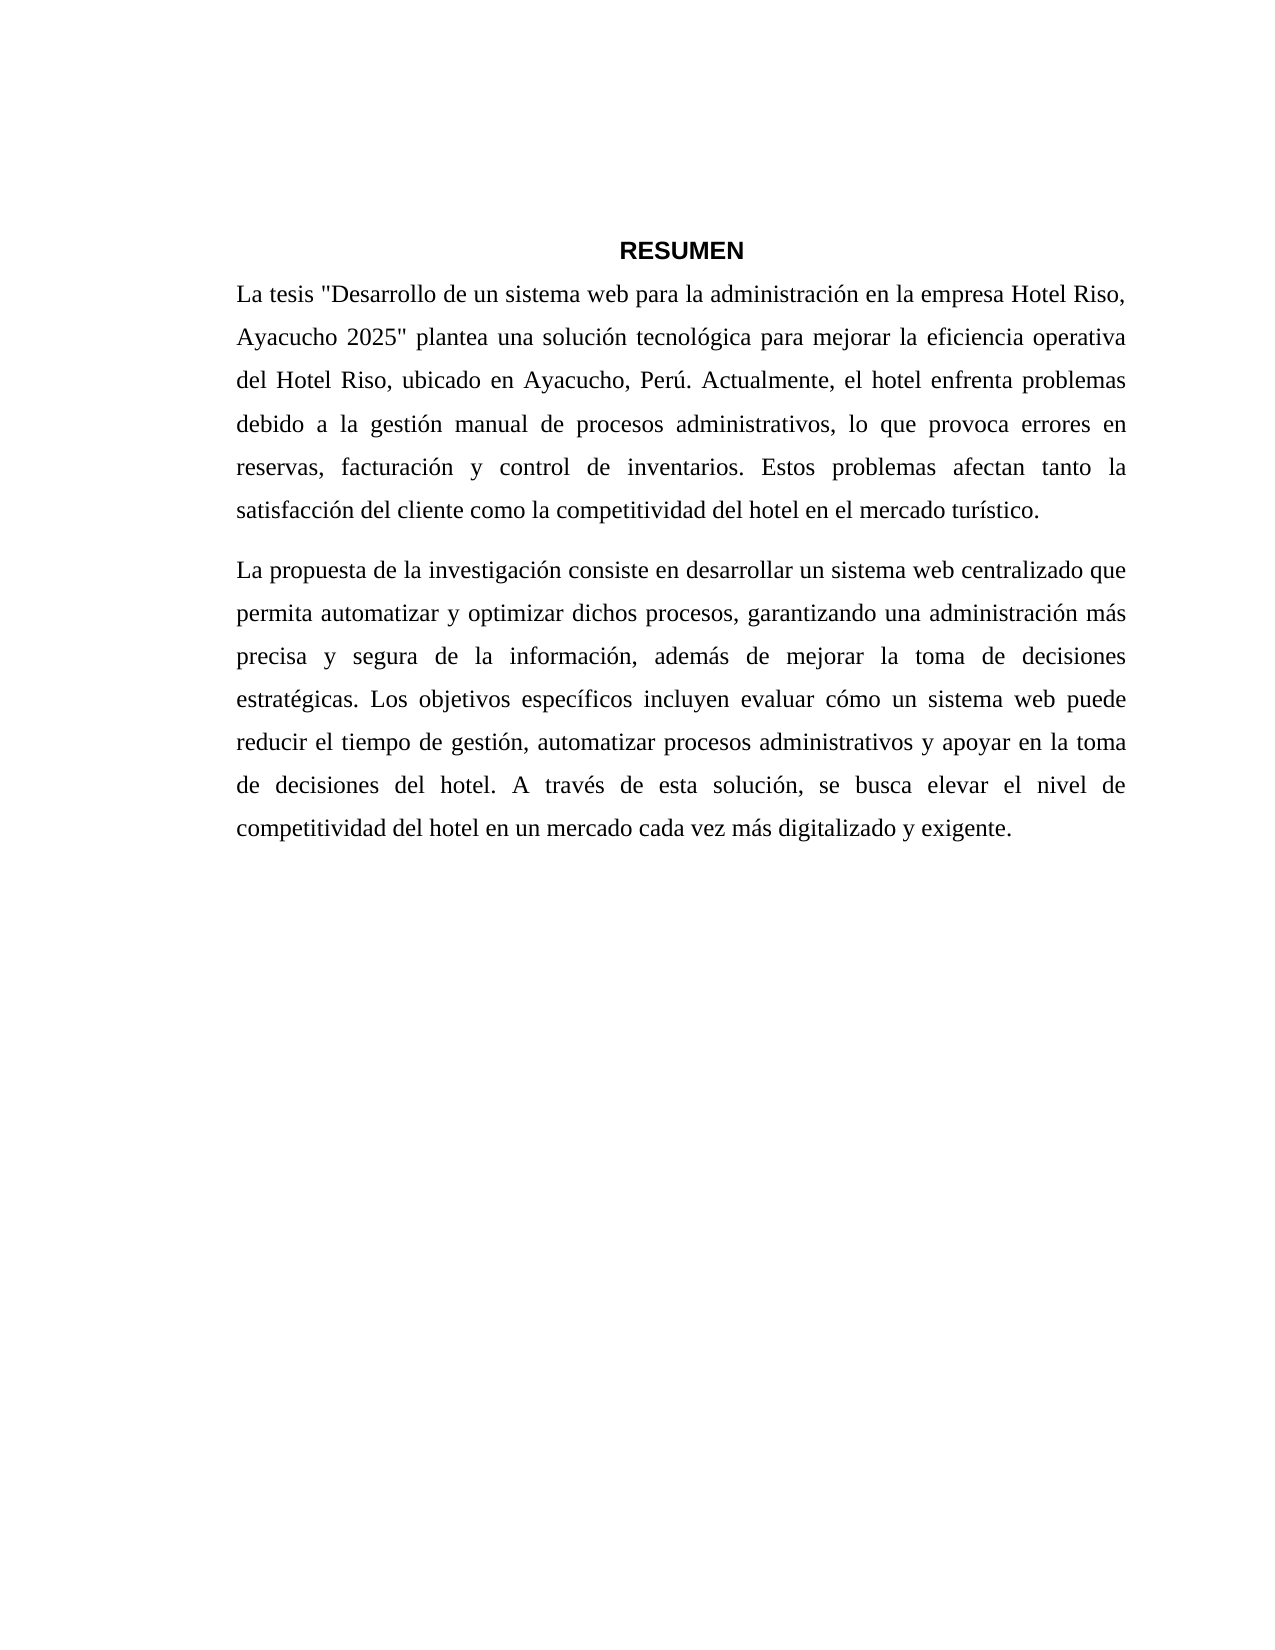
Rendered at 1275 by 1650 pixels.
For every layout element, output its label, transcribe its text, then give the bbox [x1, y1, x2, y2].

text La propuesta de la investigación consiste en desarrollar un sistema web centralizado que permita automatizar y optimizar dichos procesos, garantizando una administración más precisa y segura de la información, además de mejorar la toma de decisiones estratégicas. Los objetivos específicos incluyen evaluar cómo un sistema web puede reducir el tiempo de gestión, automatizar procesos administrativos y apoyar en la toma de decisiones del hotel. A través de esta solución, se busca elevar el nivel de competitividad del hotel en un mercado cada vez más digitalizado y exigente. [236, 555, 1127, 842]
subtitle RESUMEN [236, 236, 1127, 265]
text La tesis "Desarrollo de un sistema web para la administración en la empresa Hotel Riso, Ayacucho 2025" plantea una solución tecnológica para mejorar la eficiencia operativa del Hotel Riso, ubicado en Ayacucho, Perú. Actualmente, el hotel enfrenta problemas debido a la gestión manual de procesos administrativos, lo que provoca errores en reservas, facturación y control de inventarios. Estos problemas afectan tanto la satisfacción del cliente como la competitividad del hotel en el mercado turístico. [236, 279, 1127, 524]
